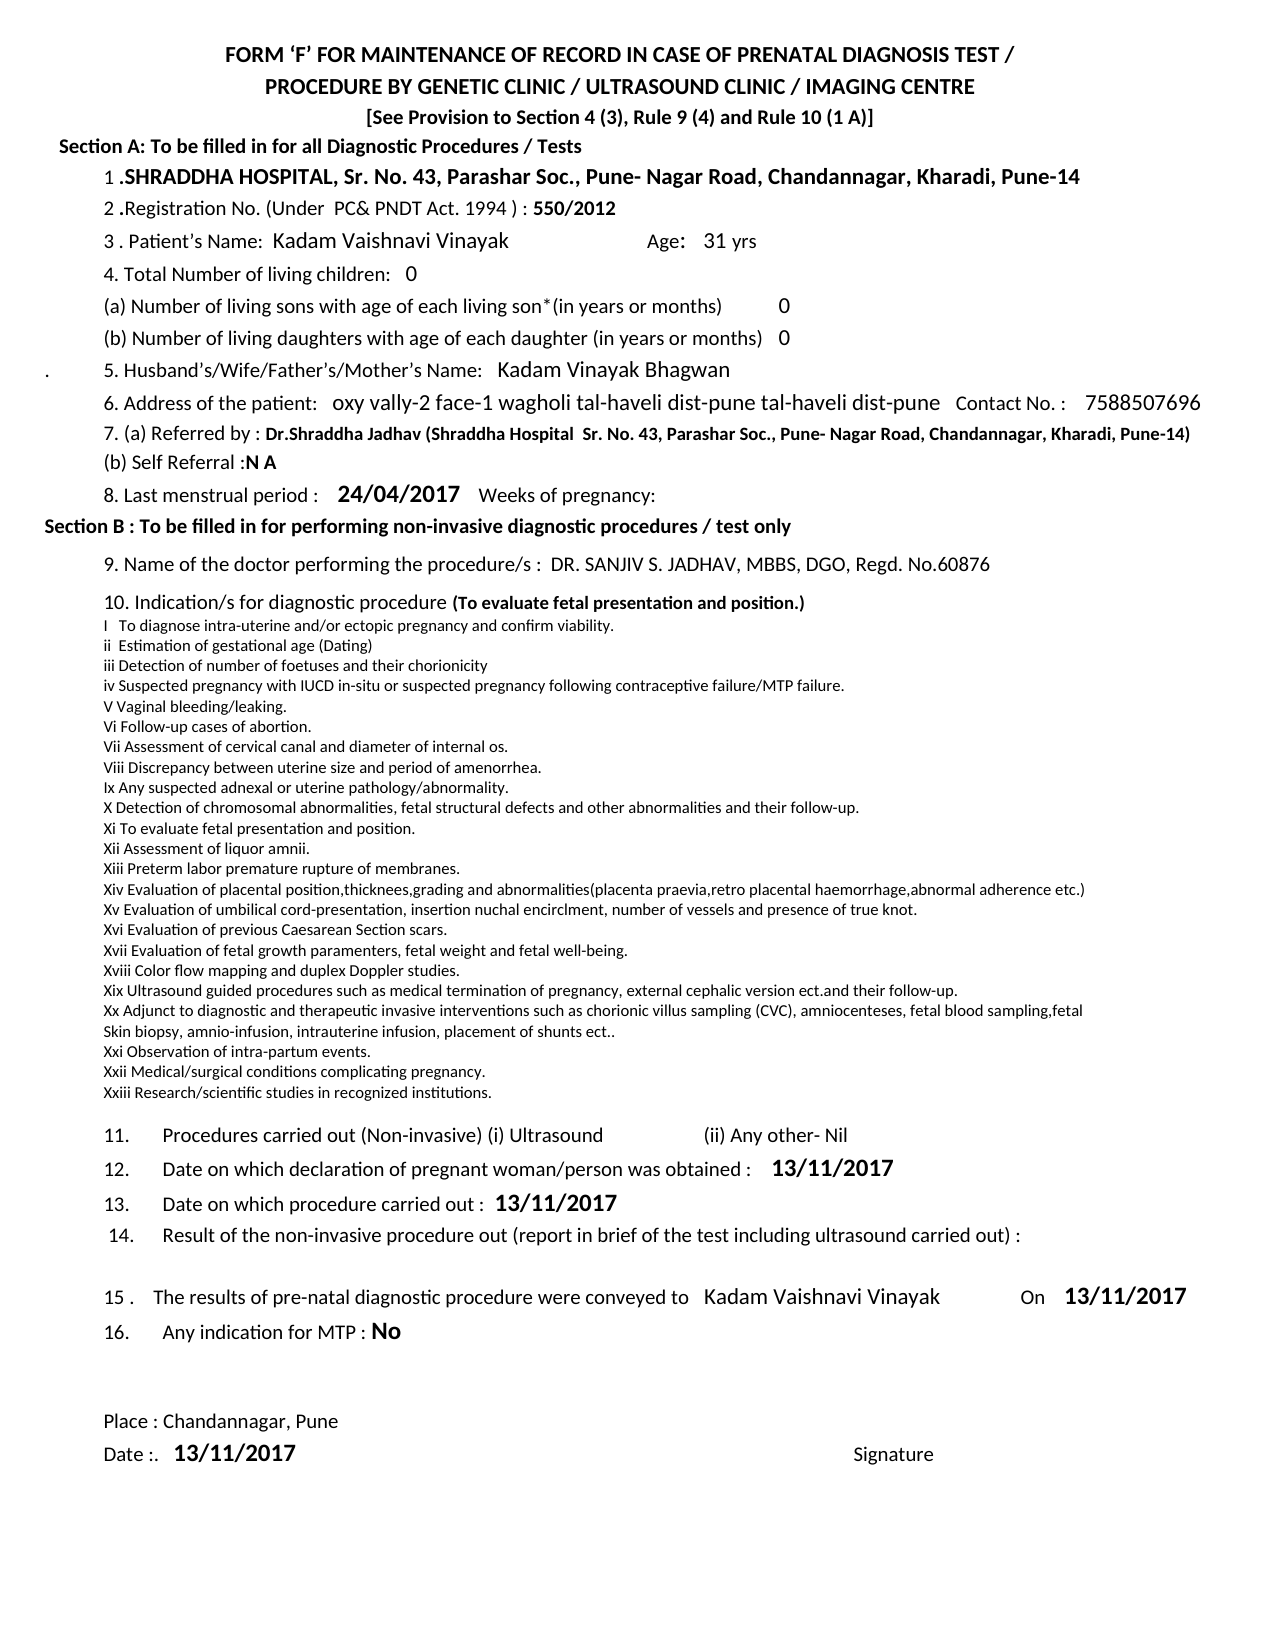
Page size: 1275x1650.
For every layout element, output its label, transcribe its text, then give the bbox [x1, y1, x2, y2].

text 1 .SHRADDHA HOSPITAL, Sr. No. 43, Parashar Soc., Pune- Nagar Road, Chandannagar, Kharadi, Pune-14 [44, 162, 1196, 191]
text (a) Number of living sons with age of each living son*(in years or months) [44, 291, 1255, 319]
text Viii Discrepancy between uterine size and period of amenorrhea. [0, 757, 1196, 777]
text Date :. Signature [0, 1438, 1275, 1468]
text 13. Date on which procedure carried out : [0, 1187, 1275, 1217]
text Vii Assessment of cervical canal and diameter of internal os. [0, 737, 1196, 757]
text 4. Total Number of living children: [44, 259, 1196, 287]
text 6. Address of the patient: Contact No. : [103, 388, 1255, 416]
text FORM ‘F’ FOR MAINTENANCE OF RECORD IN CASE OF PRENATAL DIAGNOSIS TEST / [44, 40, 1196, 68]
text Xx Adjunct to diagnostic and therapeutic invasive interventions such as chorionic villus sampling (CVC), amniocenteses, fetal blood sampling,fetal [0, 1001, 1275, 1021]
text Xxi Observation of intra-partum events. [103, 1041, 1275, 1062]
text 2 .Registration No. (Under PC& PNDT Act. 1994 ) : 550/2012 [44, 195, 1196, 220]
text iv Suspected pregnancy with IUCD in-situ or suspected pregnancy following contraceptive failure/MTP failure. [0, 676, 1196, 696]
text Skin biopsy, amnio-infusion, intrauterine infusion, placement of shunts ect.. [0, 1021, 1275, 1041]
text Vi Follow-up cases of abortion. [0, 716, 1196, 737]
text X Detection of chromosomal abnormalities, fetal structural defects and other abnormalities and their follow-up. [0, 798, 1196, 818]
text Xi To evaluate fetal presentation and position. [0, 818, 1196, 838]
text (b) Self Referral :N A [44, 449, 1255, 474]
text V Vaginal bleeding/leaking. [0, 696, 1196, 716]
text Ix Any suspected adnexal or uterine pathology/abnormality. [0, 777, 1196, 798]
text iii Detection of number of foetuses and their chorionicity [0, 655, 1196, 676]
text 3 . Patient’s Name: Age: yrs [44, 224, 1166, 254]
text (b) Number of living daughters with age of each daughter (in years or months) [44, 323, 1255, 351]
text Section B : To be filled in for performing non-invasive diagnostic procedures / test only [44, 513, 1255, 538]
text Xiv Evaluation of placental position,thicknees,grading and abnormalities(placenta praevia,retro placental haemorrhage,abnormal adherence etc.) [0, 879, 1275, 899]
text Xviii Color flow mapping and duplex Doppler studies. [0, 960, 1275, 980]
text Xvi Evaluation of previous Caesarean Section scars. [0, 919, 1275, 940]
text Place : Chandannagar, Pune [0, 1408, 1275, 1434]
text 9. Name of the doctor performing the procedure/s : DR. SANJIV S. JADHAV, MBBS, DGO, Regd. No.60876 [0, 551, 1255, 577]
text 10. Indication/s for diagnostic procedure (To evaluate fetal presentation and position.) [75, 589, 1255, 615]
text 12. Date on which declaration of pregnant woman/person was obtained : [0, 1152, 1275, 1182]
text Xvii Evaluation of fetal growth paramenters, fetal weight and fetal well-being. [0, 940, 1275, 960]
text Xix Ultrasound guided procedures such as medical termination of pregnancy, external cephalic version ect.and their follow-up. [0, 980, 1275, 1001]
text PROCEDURE BY GENETIC CLINIC / ULTRASOUND CLINIC / IMAGING CENTRE [44, 72, 1196, 100]
text ii Estimation of gestational age (Dating) [0, 635, 1196, 655]
text Xiii Preterm labor premature rupture of membranes. [0, 858, 1196, 879]
text I To diagnose intra-uterine and/or ectopic pregnancy and confirm viability. [75, 615, 1255, 635]
text Xv Evaluation of umbilical cord-presentation, insertion nuchal encirclment, number of vessels and presence of true knot. [0, 899, 1275, 919]
text . 5. Husband’s/Wife/Father’s/Mother’s Name: [44, 355, 1255, 383]
text Xii Assessment of liquor amnii. [0, 838, 1196, 858]
text 14. Result of the non-invasive procedure out (report in brief of the test including ultrasound carried out) : [103, 1222, 1226, 1247]
text Section A: To be filled in for all Diagnostic Procedures / Tests [44, 133, 1196, 159]
text 15 . The results of pre-natal diagnostic procedure were conveyed to On [0, 1280, 1275, 1311]
text 7. (a) Referred by : Dr.Shraddha Jadhav (Shraddha Hospital Sr. No. 43, Parashar Soc., Pune- Nagar Road, Chandannagar, Kharadi, Pune-14) [44, 420, 1255, 445]
text 8. Last menstrual period : Weeks of pregnancy: [44, 478, 1255, 509]
text 11. Procedures carried out (Non-invasive) (i) Ultrasound (ii) Any other- Nil [0, 1123, 1275, 1148]
text [See Provision to Section 4 (3), Rule 9 (4) and Rule 10 (1 A)] [44, 104, 1196, 129]
text Xxii Medical/surgical conditions complicating pregnancy. [0, 1062, 1275, 1082]
text Xxiii Research/scientific studies in recognized institutions. [0, 1082, 1275, 1102]
text 16. Any indication for MTP : No [0, 1315, 1275, 1346]
